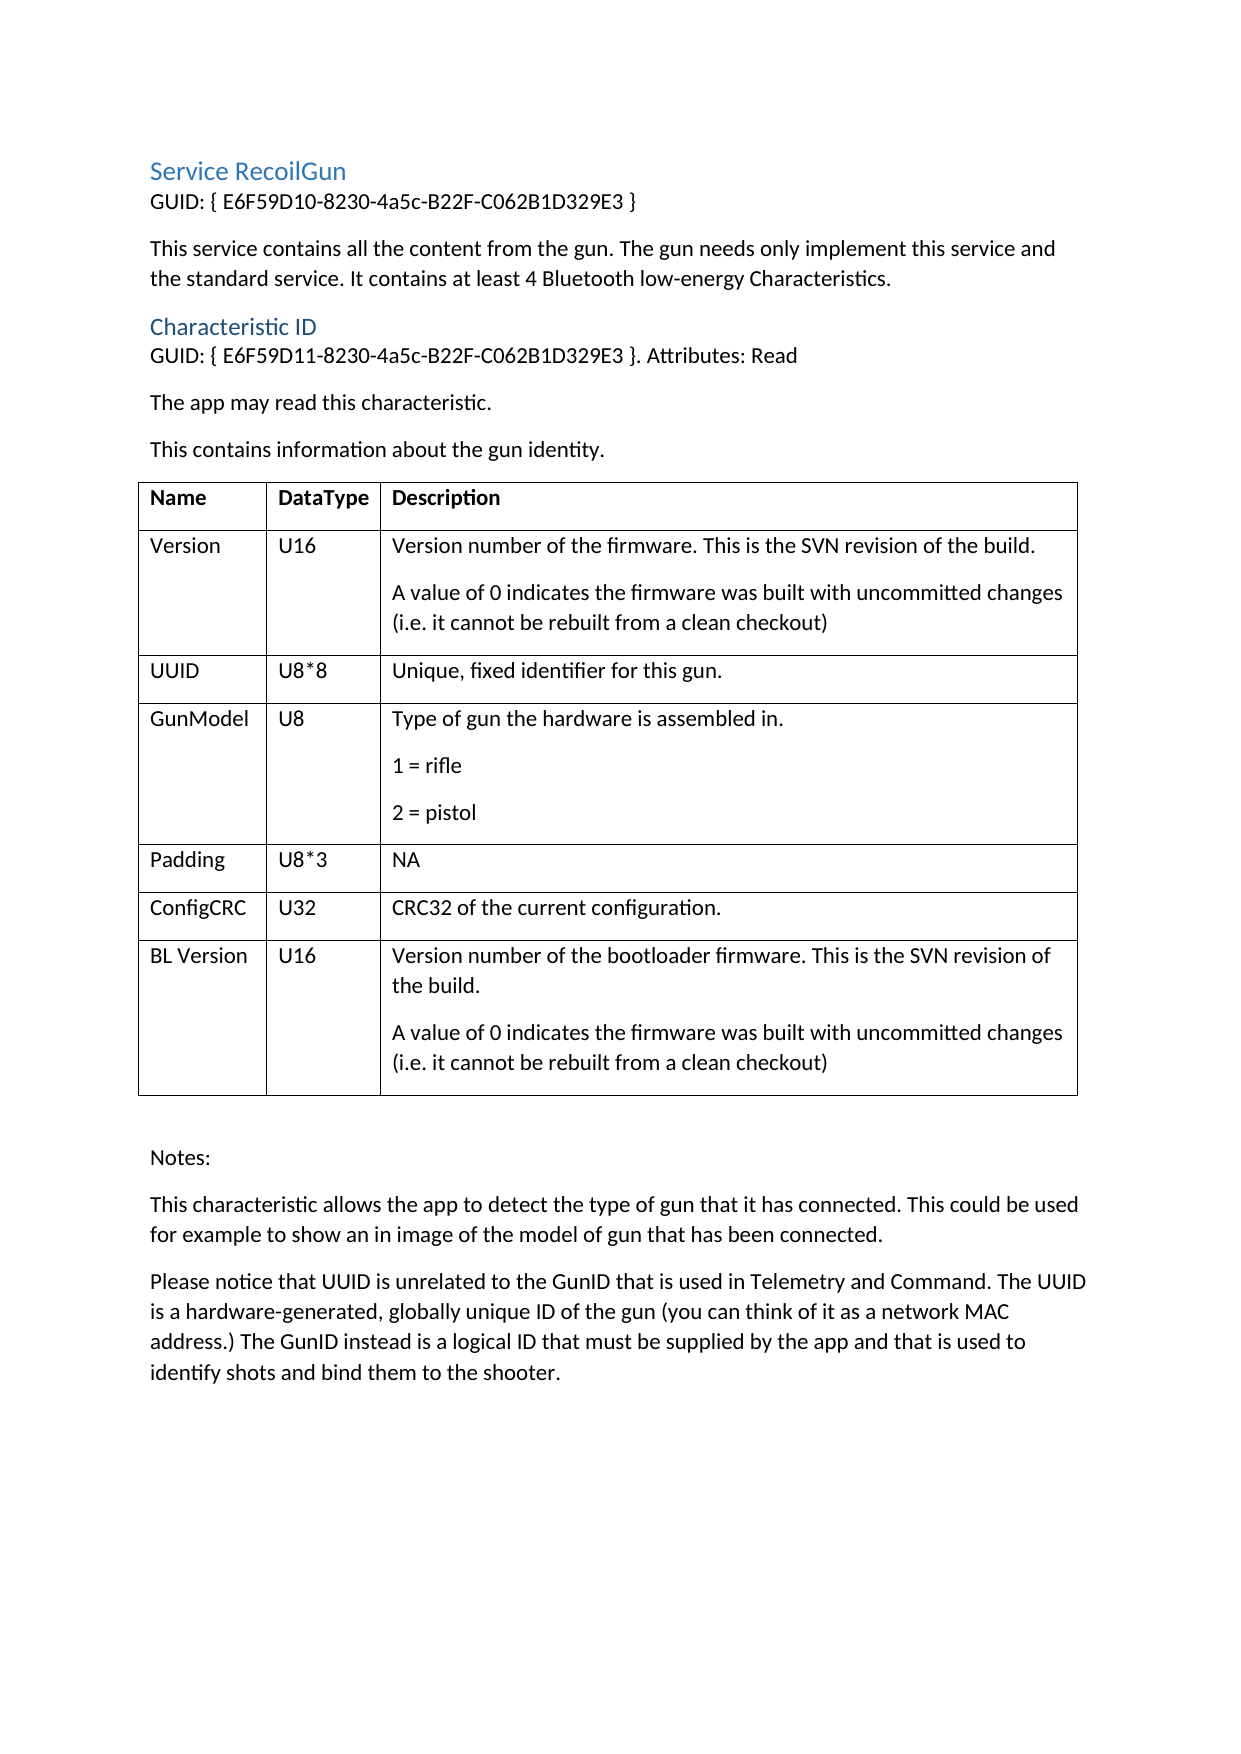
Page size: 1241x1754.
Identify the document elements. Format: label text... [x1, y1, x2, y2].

table_header DataType [267, 483, 380, 530]
table_cell Padding [139, 845, 266, 892]
table_header Name [139, 483, 266, 530]
table_cell U16 [267, 531, 380, 655]
table_cell Unique, fixed identifier for this gun. [381, 656, 1077, 703]
table_cell U32 [267, 893, 380, 940]
text Please notice that UUID is unrelated to the GunID that is used in Telemetry and Command. The UUID is a hardware-generated, globally unique ID of the gun (you can think of it as a network MAC address.) The GunID instead is a logical ID that must be supplied by the app and that is used to identify shots and bind them to the shooter. [150, 1267, 1090, 1386]
table_cell U16 [267, 941, 380, 1095]
table_cell U8*3 [267, 845, 380, 892]
table_cell BL Version [139, 941, 266, 1095]
table_cell NA [381, 845, 1077, 892]
text This contains information about the gun identity. [150, 435, 1090, 463]
table_header Description [381, 483, 1077, 530]
table_cell GunModel [139, 704, 266, 844]
text GUID: { E6F59D10-8230-4a5c-B22F-C062B1D329E3 } [150, 187, 1090, 215]
table_cell Version [139, 531, 266, 655]
table_cell CRC32 of the current configuration. [381, 893, 1077, 940]
table_cell Version number of the firmware. This is the SVN revision of the build. A value of 0 indicates the firmware was built with uncommitted changes (i.e. it cannot be rebuilt from a clean checkout) [381, 531, 1077, 655]
table_cell Version number of the bootloader firmware. This is the SVN revision of the build. A value of 0 indicates the firmware was built with uncommitted changes (i.e. it cannot be rebuilt from a clean checkout) [381, 941, 1077, 1095]
text GUID: { E6F59D11-8230-4a5c-B22F-C062B1D329E3 }. Attributes: Read [150, 342, 1090, 370]
text Notes: [150, 1143, 1090, 1171]
text This service contains all the content from the gun. The gun needs only implement this service and the standard service. It contains at least 4 Bluetooth low-energy Characteristics. [150, 234, 1090, 292]
text This characteristic allows the app to detect the type of gun that it has connected. This could be used for example to show an in image of the model of gun that has been connected. [150, 1190, 1090, 1248]
table_cell U8 [267, 704, 380, 844]
table_cell Type of gun the hardware is assembled in. 1 = rifle 2 = pistol [381, 704, 1077, 844]
table_cell ConfigCRC [139, 893, 266, 940]
subtitle Characteristic ID [150, 311, 1090, 342]
subtitle Service RecoilGun [150, 154, 1090, 187]
table_cell UUID [139, 656, 266, 703]
table_cell U8*8 [267, 656, 380, 703]
text The app may read this characteristic. [150, 388, 1090, 417]
